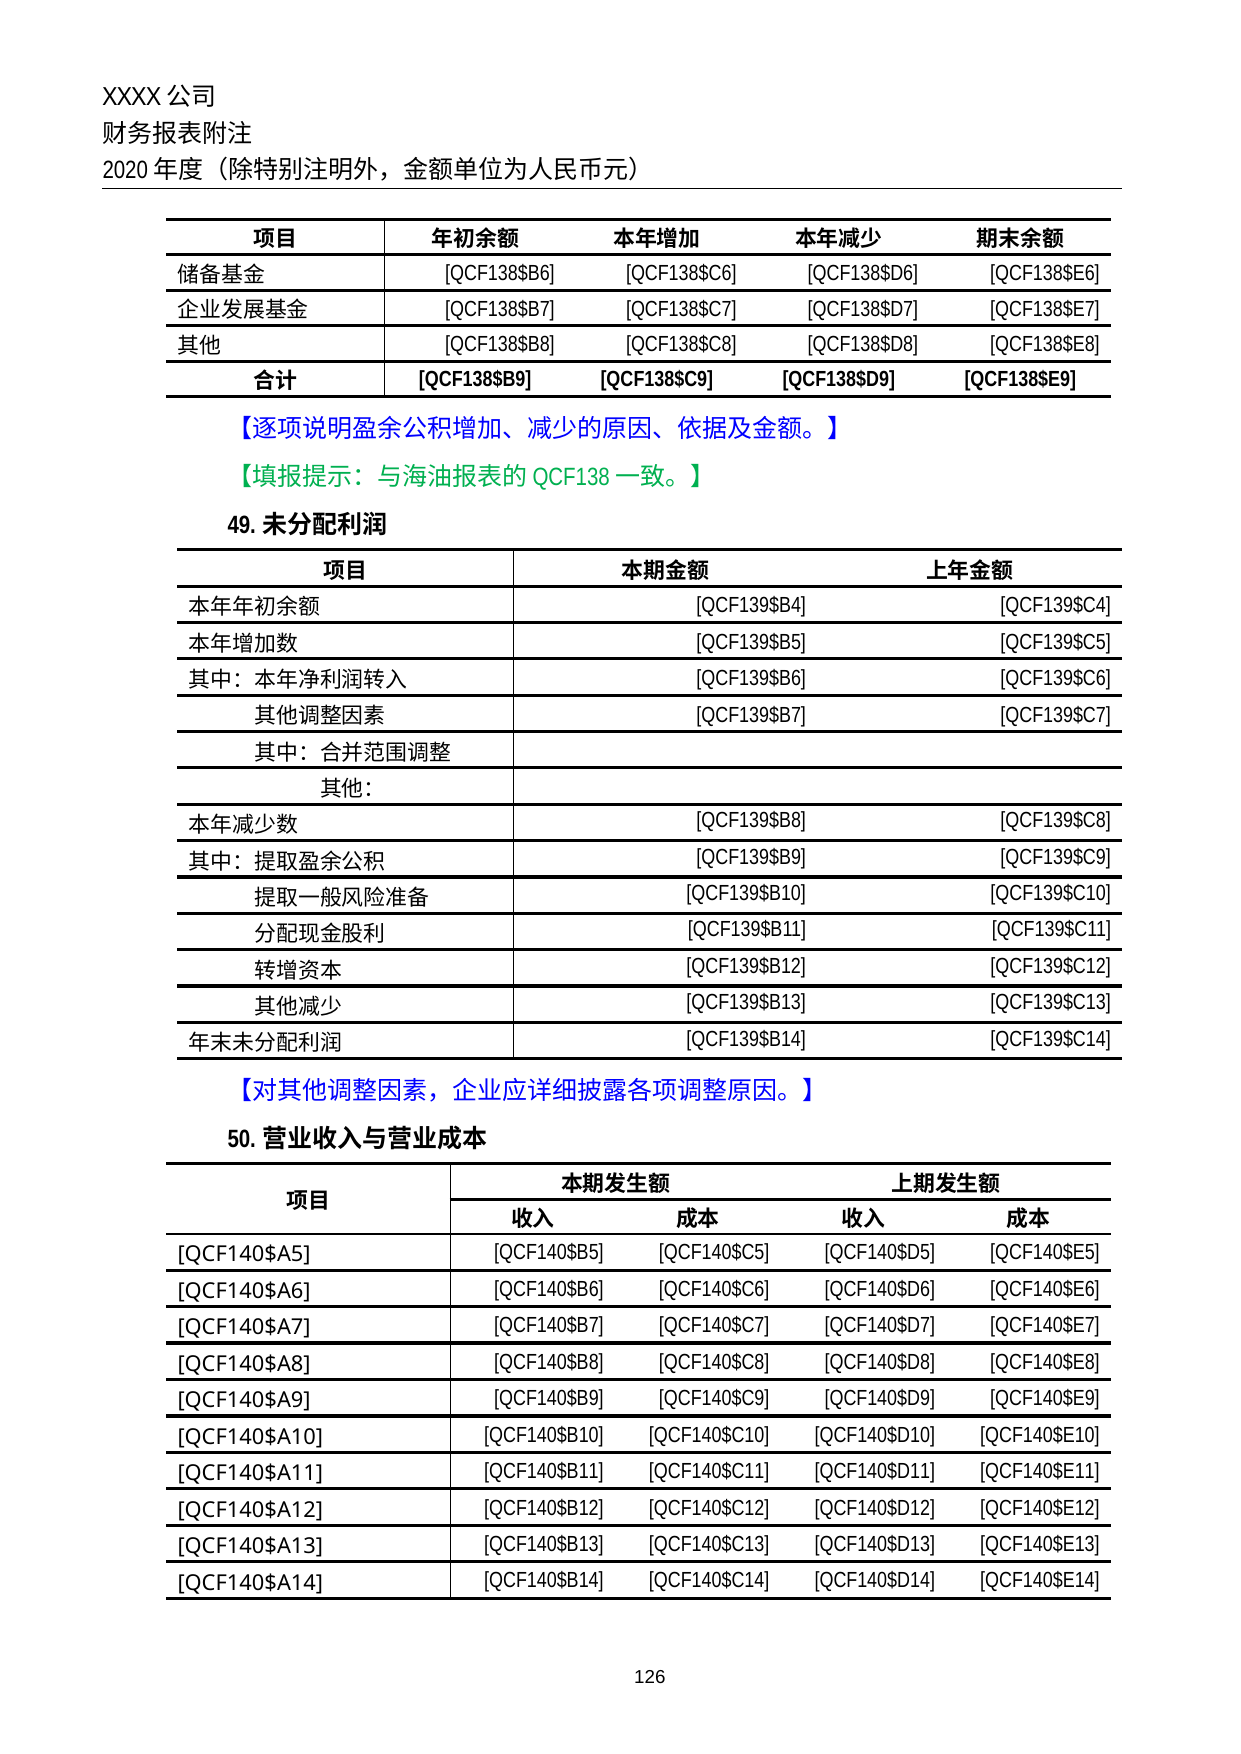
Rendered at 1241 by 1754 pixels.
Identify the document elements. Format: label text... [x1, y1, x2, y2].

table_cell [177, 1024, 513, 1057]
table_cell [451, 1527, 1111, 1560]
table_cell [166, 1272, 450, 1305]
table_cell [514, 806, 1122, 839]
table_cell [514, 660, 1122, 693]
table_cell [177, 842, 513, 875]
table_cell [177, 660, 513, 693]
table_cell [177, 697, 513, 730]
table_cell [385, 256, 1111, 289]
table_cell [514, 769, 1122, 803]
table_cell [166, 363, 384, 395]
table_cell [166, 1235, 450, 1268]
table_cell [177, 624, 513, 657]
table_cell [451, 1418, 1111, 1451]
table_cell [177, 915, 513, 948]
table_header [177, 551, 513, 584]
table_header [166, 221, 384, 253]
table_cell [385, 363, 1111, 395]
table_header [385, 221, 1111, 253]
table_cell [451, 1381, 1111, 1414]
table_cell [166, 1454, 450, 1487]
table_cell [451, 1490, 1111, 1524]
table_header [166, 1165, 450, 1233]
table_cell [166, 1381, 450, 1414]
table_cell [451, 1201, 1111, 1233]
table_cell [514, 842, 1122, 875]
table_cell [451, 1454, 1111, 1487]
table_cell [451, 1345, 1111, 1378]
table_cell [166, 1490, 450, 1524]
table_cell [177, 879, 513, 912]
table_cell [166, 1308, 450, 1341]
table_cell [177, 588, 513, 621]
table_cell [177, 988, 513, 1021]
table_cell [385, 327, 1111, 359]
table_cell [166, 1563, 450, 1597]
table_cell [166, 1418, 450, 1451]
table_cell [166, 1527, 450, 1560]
list 未分配利润 [177, 500, 1122, 542]
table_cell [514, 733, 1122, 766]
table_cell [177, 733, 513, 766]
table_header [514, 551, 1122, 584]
list 营业收入与营业成本 [177, 1114, 1122, 1156]
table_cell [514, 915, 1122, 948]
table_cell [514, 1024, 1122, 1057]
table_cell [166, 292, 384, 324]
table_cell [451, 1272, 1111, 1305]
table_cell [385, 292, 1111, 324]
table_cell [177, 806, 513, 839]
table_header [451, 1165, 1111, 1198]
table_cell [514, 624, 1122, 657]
text 【对其他调整因素，企业应详细披露各项调整原因。】 [177, 1066, 1122, 1108]
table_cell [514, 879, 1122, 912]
text 【填报提示：与海油报表的QCF138一致。】 [177, 452, 1122, 494]
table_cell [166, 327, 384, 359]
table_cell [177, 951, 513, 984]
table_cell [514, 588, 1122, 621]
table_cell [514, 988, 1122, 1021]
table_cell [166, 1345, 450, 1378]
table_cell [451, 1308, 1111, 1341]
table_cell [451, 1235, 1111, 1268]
text 【逐项说明盈余公积增加、减少的原因、依据及金额。】 [177, 404, 1122, 446]
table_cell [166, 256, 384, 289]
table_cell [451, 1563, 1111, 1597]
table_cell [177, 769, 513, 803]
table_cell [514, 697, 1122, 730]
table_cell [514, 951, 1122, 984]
